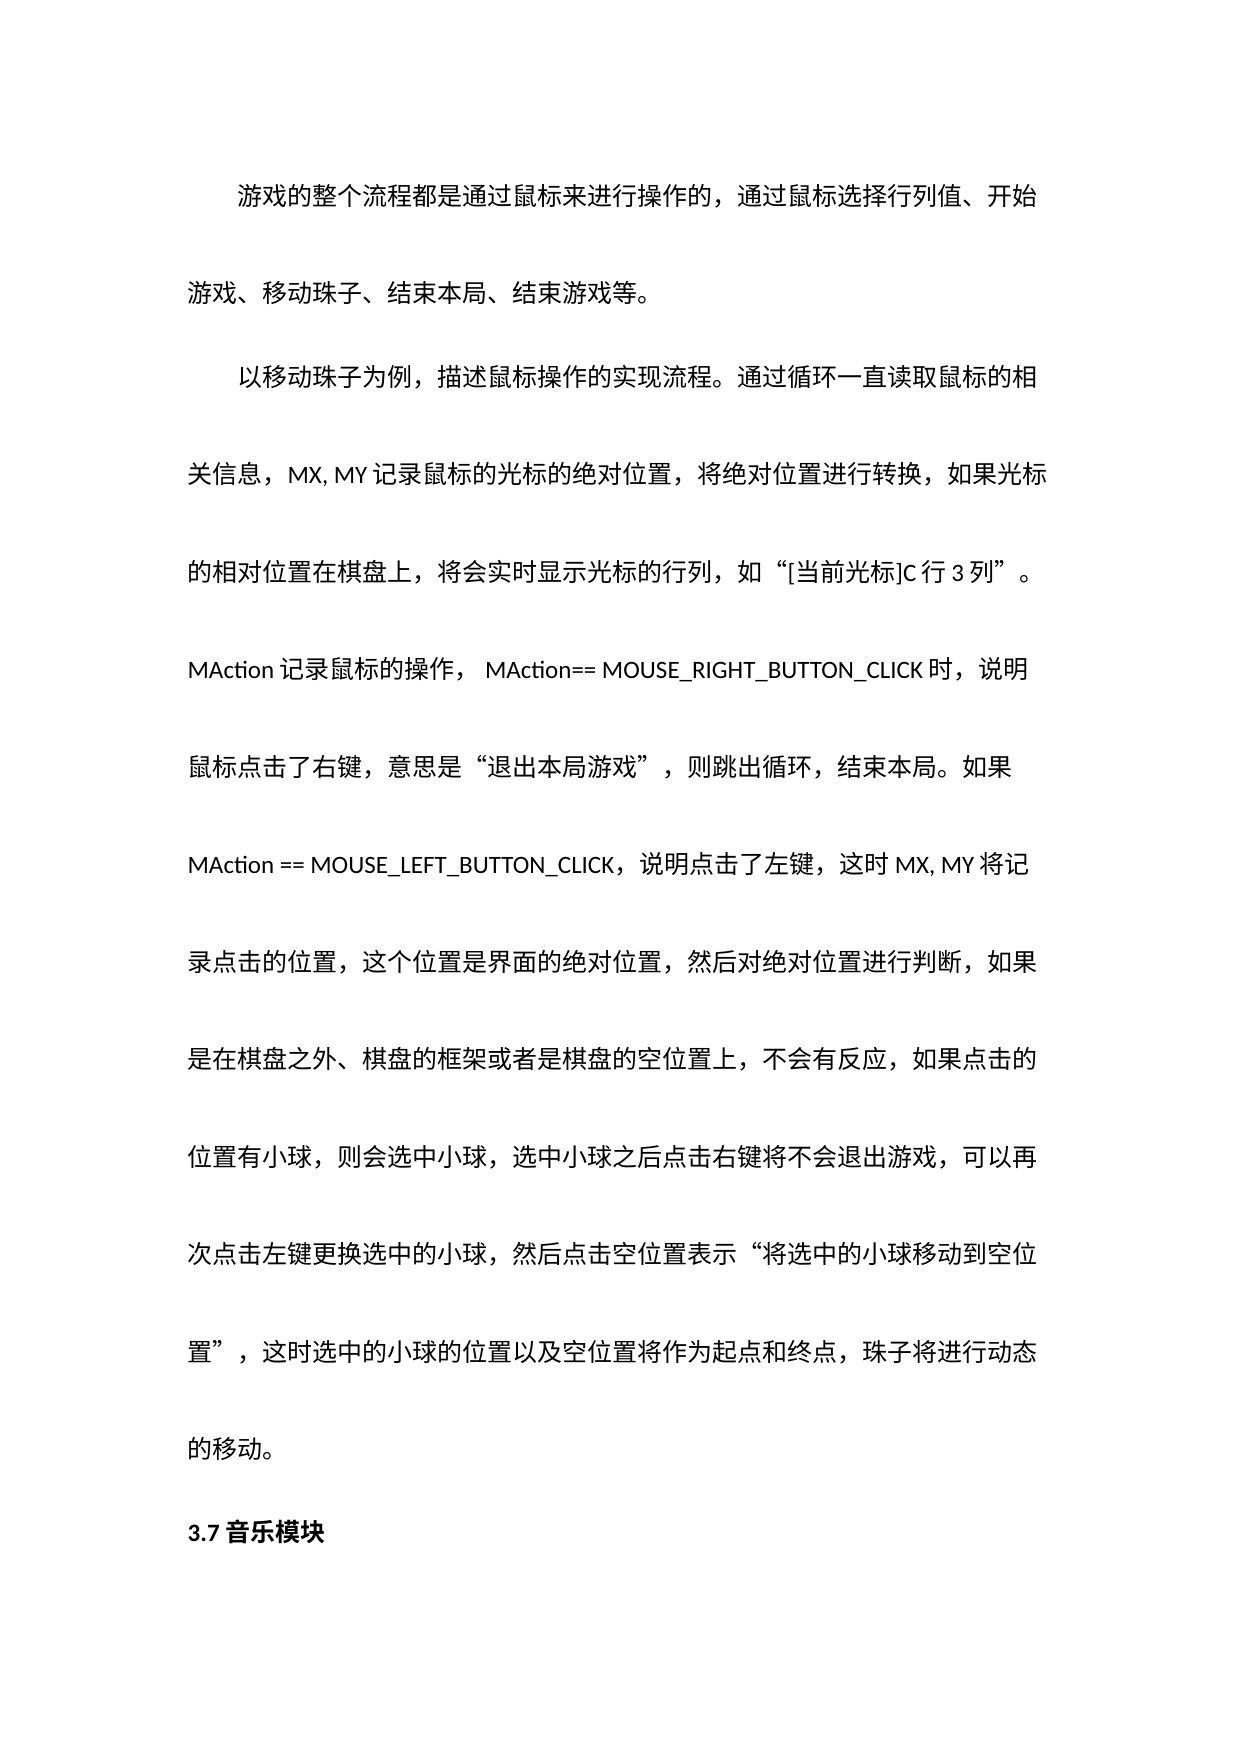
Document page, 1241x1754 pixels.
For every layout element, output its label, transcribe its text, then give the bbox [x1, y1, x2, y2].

list 游戏的整个流程都是通过鼠标来进行操作的，通过鼠标选择行列值、开始游戏、移动珠子、结束本局、结束游戏等。 [187, 162, 1053, 324]
list 3.7 音乐模块 [187, 1498, 1053, 1563]
list 以移动珠子为例，描述鼠标操作的实现流程。通过循环一直读取鼠标的相关信息，MX, MY记录鼠标的光标的绝对位置，将绝对位置进行转换，如果光标的相对位置在棋盘上，将会实时显示光标的行列，如“[当前光标]C行3列”。 MAction记录鼠标的操作， MAction== MOUSE_RIGHT_BUTTON_CLICK时，说明鼠标点击了右键，意思是“退出本局游戏”，则跳出循环，结束本局。如果MAction == MOUSE_LEFT_BUTTON_CLICK，说明点击了左键，这时MX, MY将记录点击的位置，这个位置是界面的绝对位置，然后对绝对位置进行判断，如果是在棋盘之外、棋盘的框架或者是棋盘的空位置上，不会有反应，如果点击的位置有小球，则会选中小球，选中小球之后点击右键将不会退出游戏，可以再次点击左键更换选中的小球，然后点击空位置表示“将选中的小球移动到空位置”，这时选中的小球的位置以及空位置将作为起点和终点，珠子将进行动态的移动。 [187, 343, 1053, 1480]
